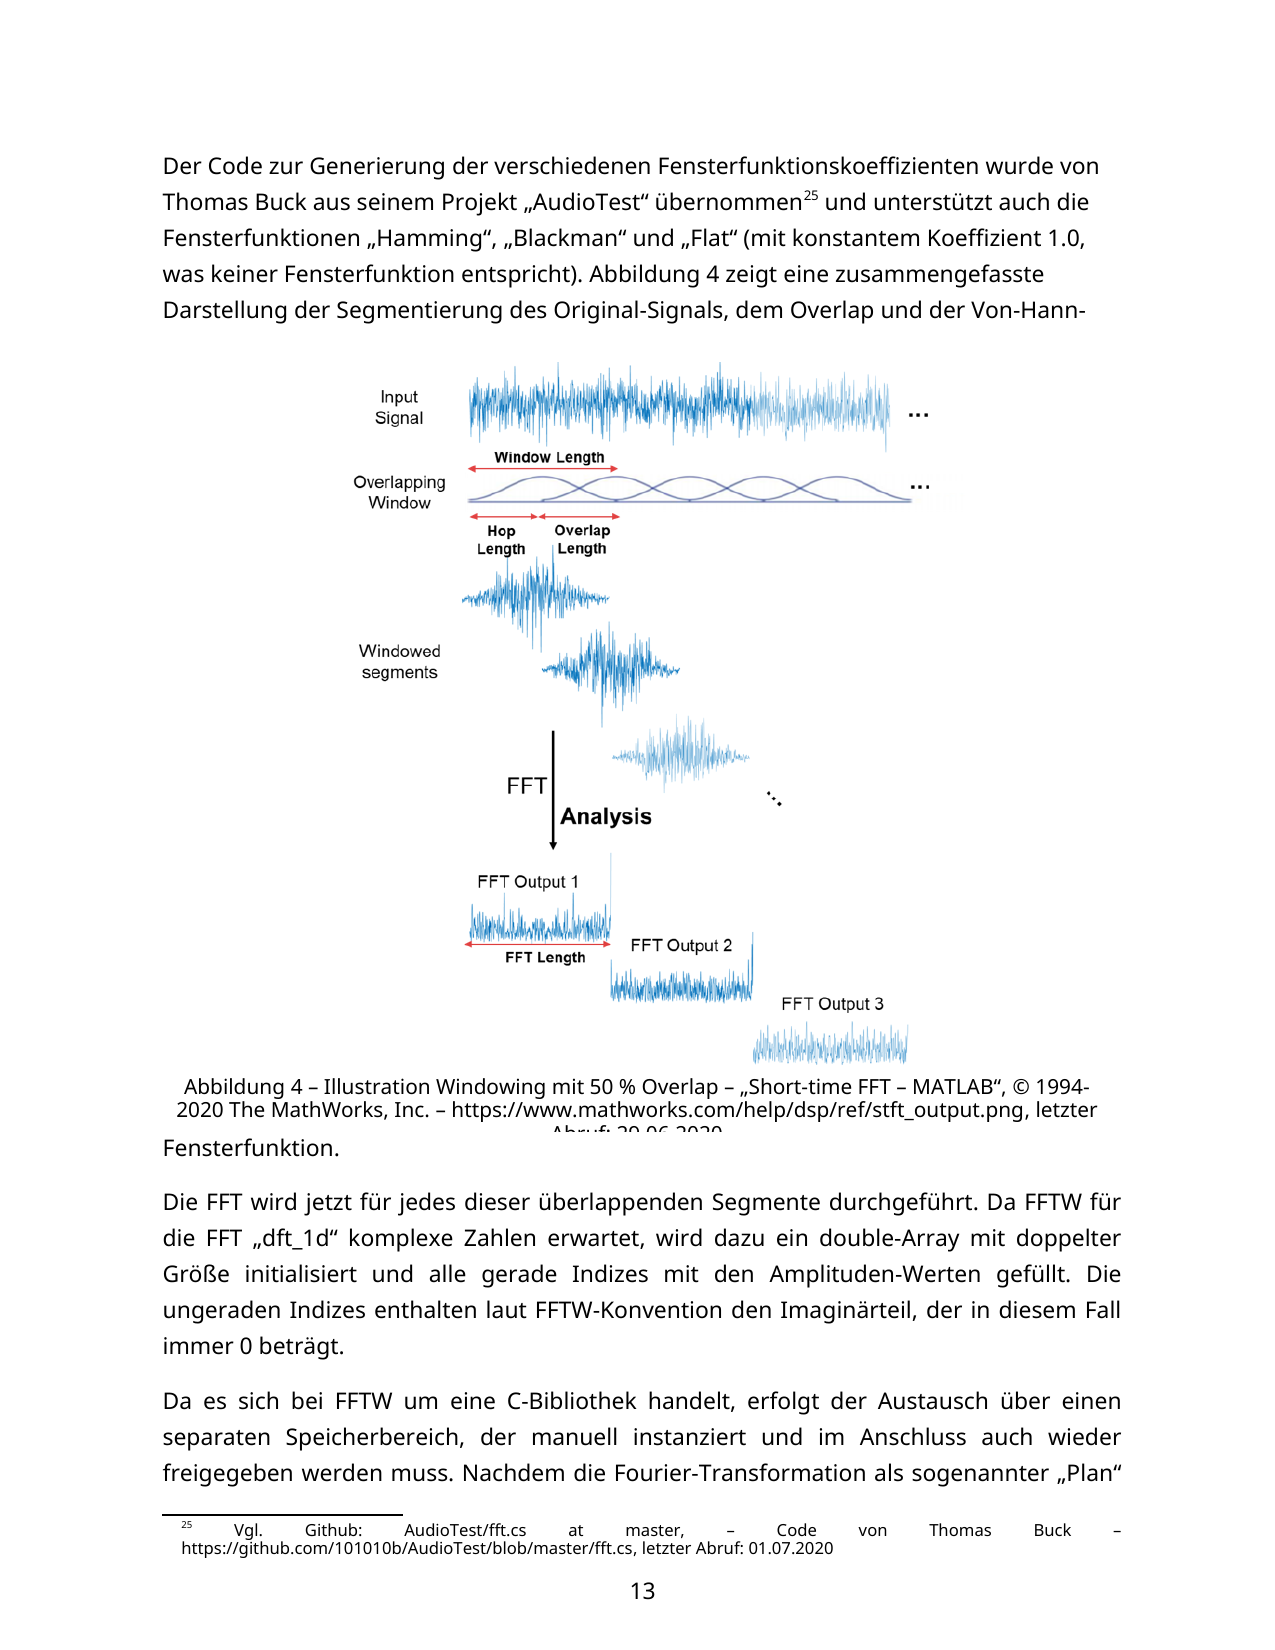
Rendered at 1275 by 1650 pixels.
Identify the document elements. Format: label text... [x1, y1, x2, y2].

picture [306, 360, 968, 1075]
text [162, 1385, 1122, 1488]
text Die FFT wird jetzt für jedes dieser überlappenden Segmente durchgeführt. Da FFTW für die FFT „dft_1d“ komplexe Zahlen erwartet, wird dazu ein double-Array mit doppelter Größe initialisiert und alle gerade Indizes mit den Amplituden-Werten gefüllt. Die ungeraden Indizes enthalten laut FFTW-Konvention den Imaginärteil, der in diesem Fall immer 0 beträgt. [162, 1186, 1122, 1361]
